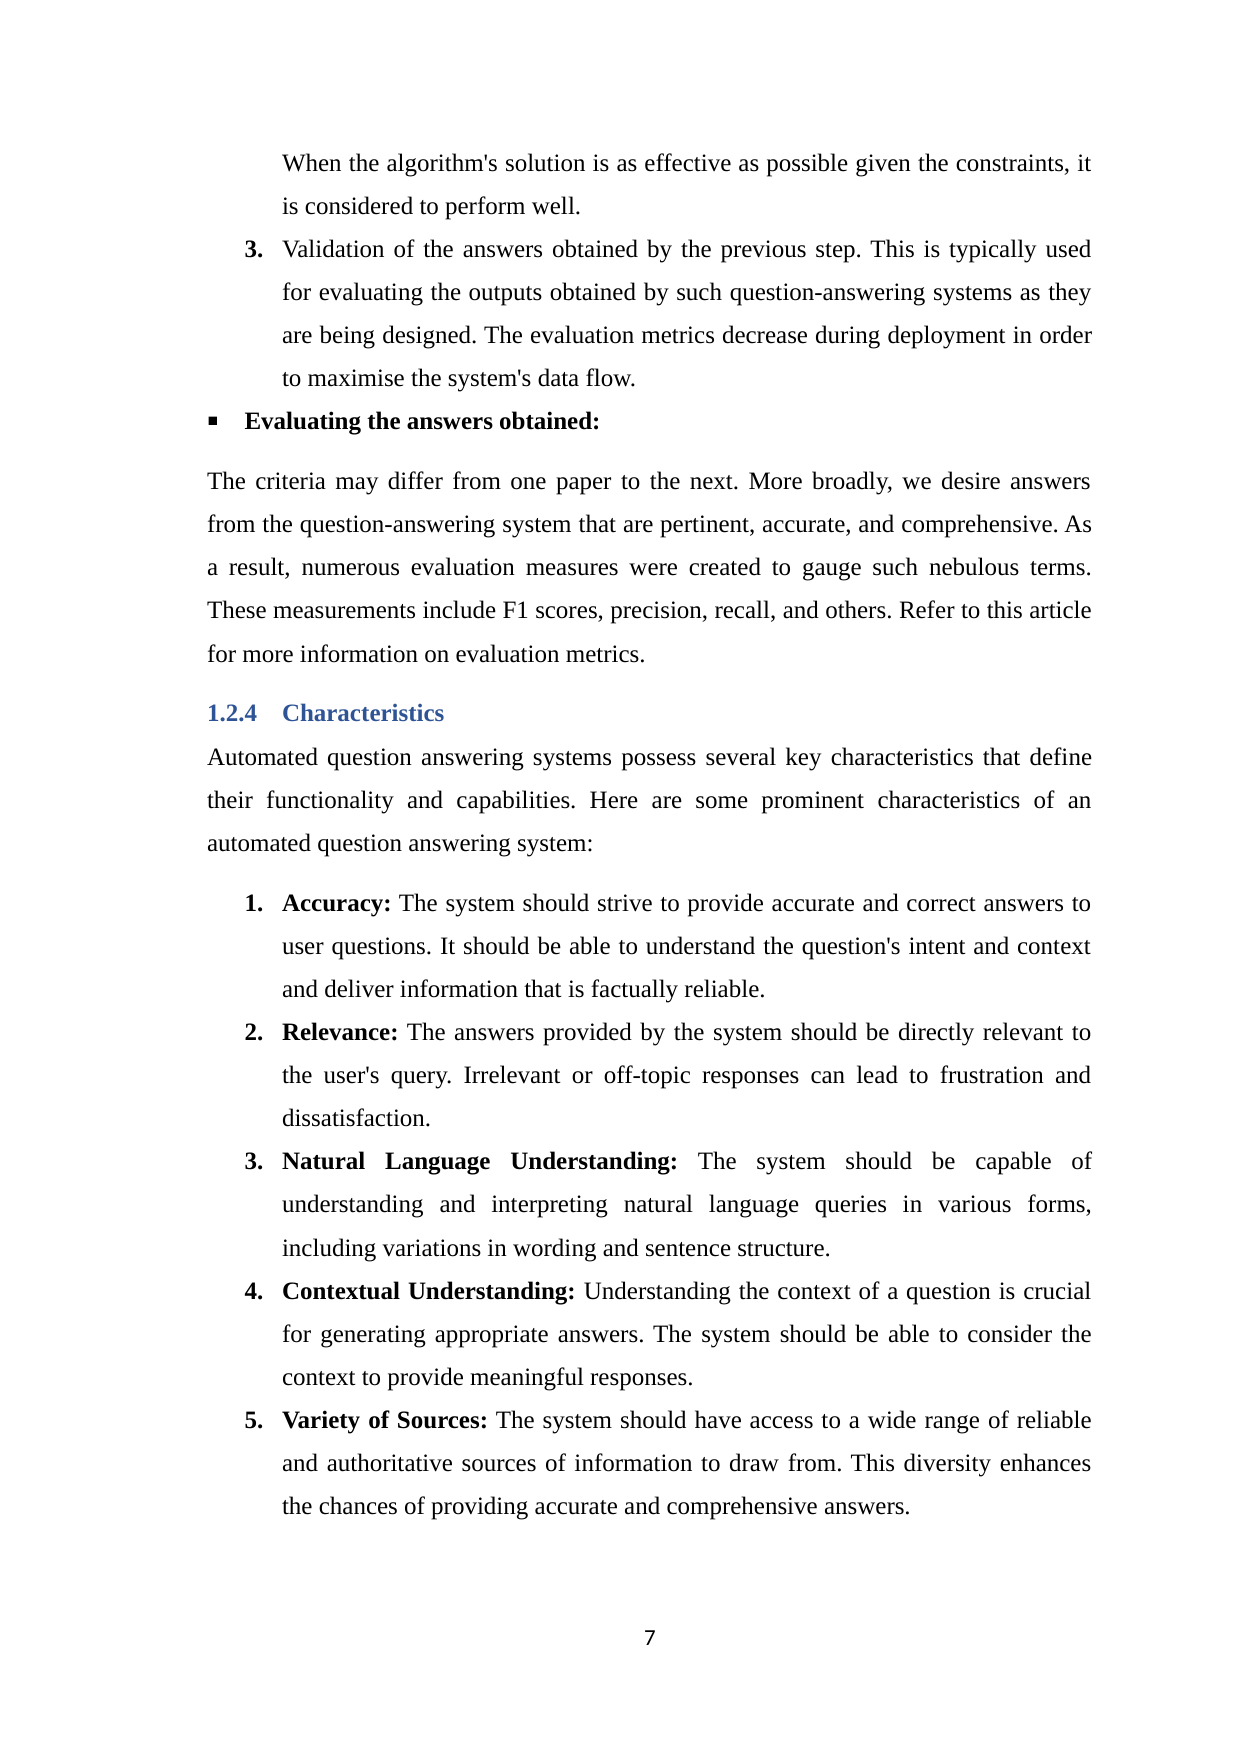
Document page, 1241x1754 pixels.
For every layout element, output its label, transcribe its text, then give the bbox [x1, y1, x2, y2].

list When the algorithm's solution is as effective as possible given the constraints, it is considered to perform well. [282, 234, 1092, 306]
text Automated question answering systems possess several key characteristics that define their functionality and capabilities. Here are some prominent characteristics of an automated question answering system: [207, 828, 1092, 943]
list Validation of the answers obtained by the previous step. This is typically used for evaluating the outputs obtained by such question-answering systems as they are being designed. The evaluation metrics decrease during deployment in order to maximise the system's data flow. [244, 320, 1092, 478]
text The criteria may differ from one paper to the next. More broadly, we desire answers from the question-answering system that are pertinent, accurate, and comprehensive. As a result, numerous evaluation measures were created to gauge such nebulous terms. These measurements include F1 scores, precision, recall, and others. Refer to this article for more information on evaluation metrics. [207, 552, 1092, 754]
subtitle Characteristics [207, 785, 1092, 813]
list Natural Language Understanding: The system should be capable of understanding and interpreting natural language queries in various forms, including variations in wording and sentence structure. [244, 1233, 1092, 1348]
list Contextual Understanding: Understanding the context of a question is crucial for generating appropriate answers. The system should be able to consider the context to provide meaningful responses. [244, 1362, 1092, 1477]
list Evaluating the answers obtained: [207, 493, 1092, 521]
list Relevance: The answers provided by the system should be directly relevant to the user's query. Irrelevant or off-topic responses can lead to frustration and dissatisfaction. [244, 1103, 1092, 1218]
list Accuracy: The system should strive to provide accurate and correct answers to user questions. It should be able to understand the question's intent and context and deliver information that is factually reliable. [244, 974, 1092, 1089]
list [244, 148, 1092, 219]
